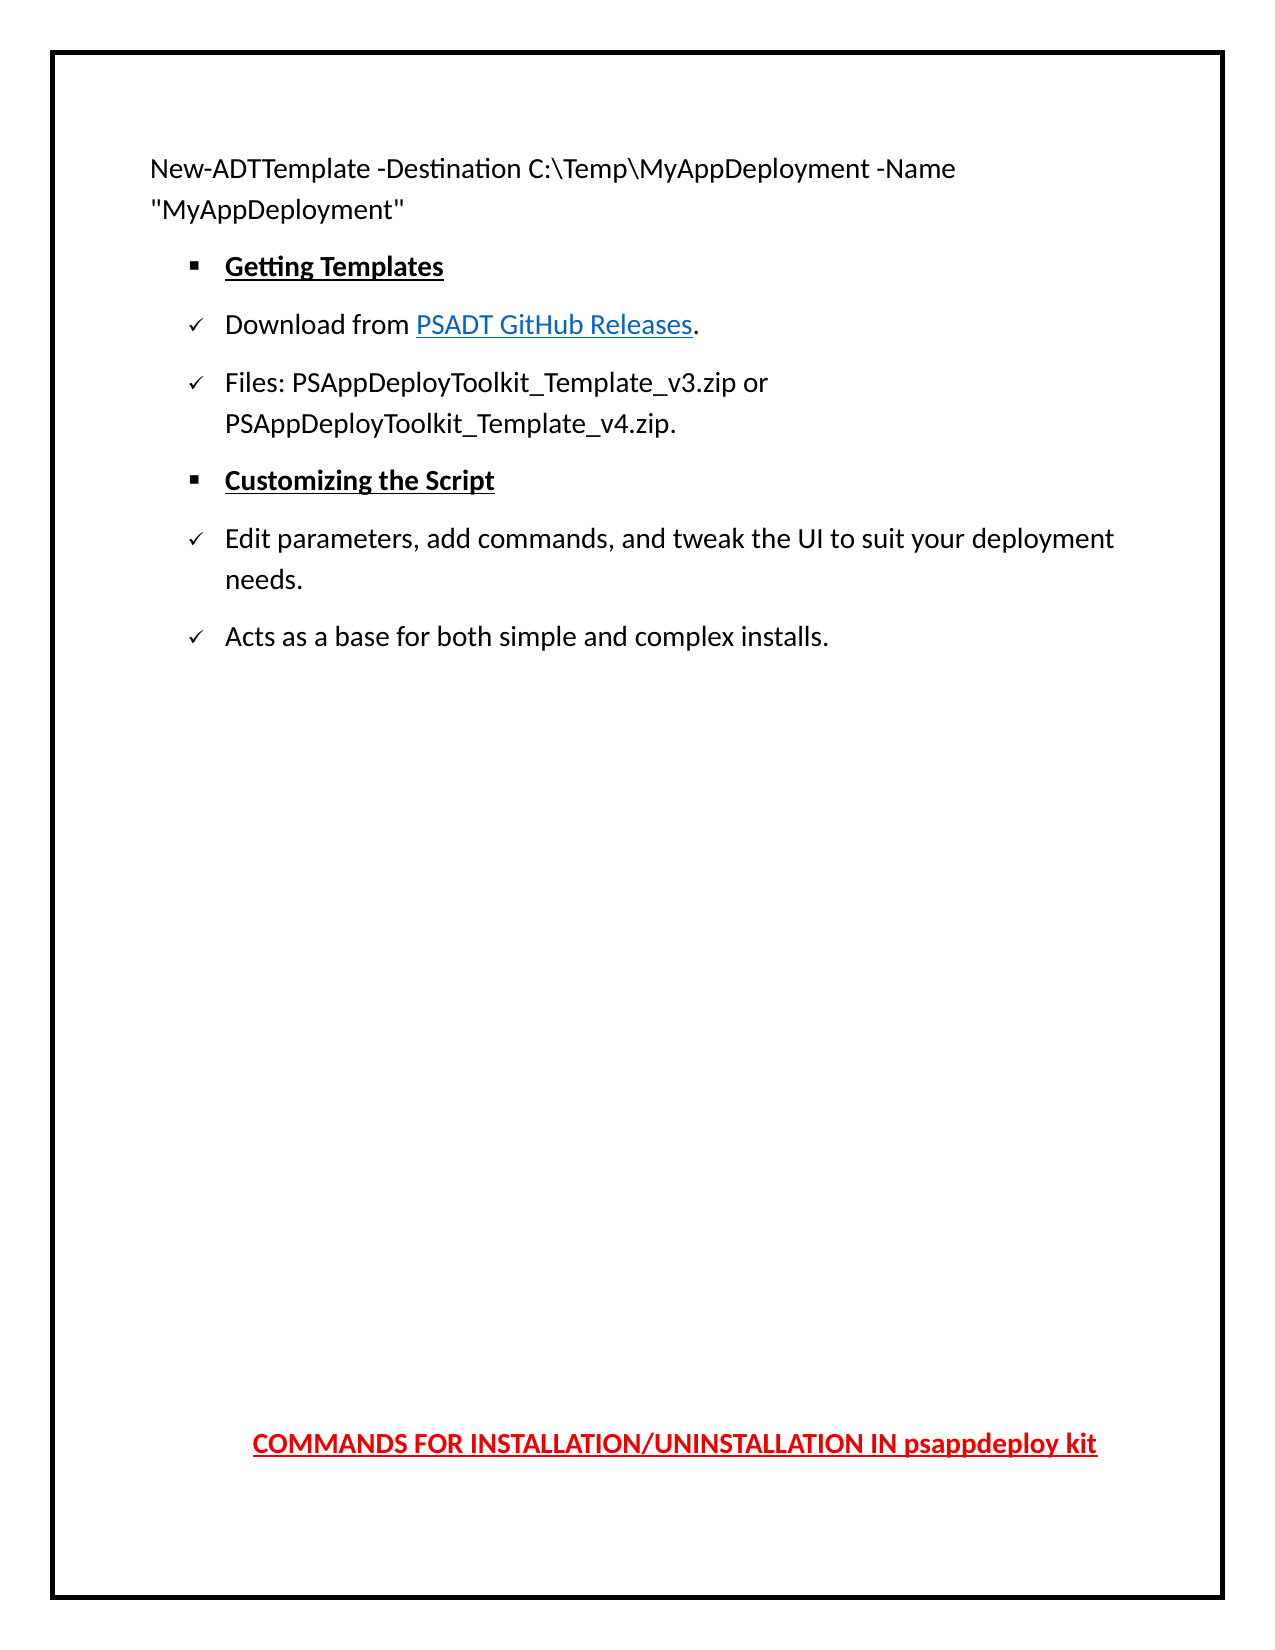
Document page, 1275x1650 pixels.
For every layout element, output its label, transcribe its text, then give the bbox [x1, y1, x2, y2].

text COMMANDS FOR INSTALLATION/UNINSTALLATION IN psappdeploy kit [225, 1425, 1125, 1461]
list Customizing the Script [187, 462, 1125, 498]
list Files: PSAppDeployToolkit_Template_v3.zip or PSAppDeployToolkit_Template_v4.zip. [187, 364, 1125, 440]
list Download from PSADT GitHub Releases. [187, 306, 1125, 342]
list Acts as a base for both simple and complex installs. [187, 618, 1125, 654]
text New-ADTTemplate -Destination C:\Temp\MyAppDeployment -Name "MyAppDeployment" [150, 150, 1125, 227]
list Edit parameters, add commands, and tweak the UI to suit your deployment needs. [187, 520, 1125, 596]
list Getting Templates [187, 248, 1125, 284]
